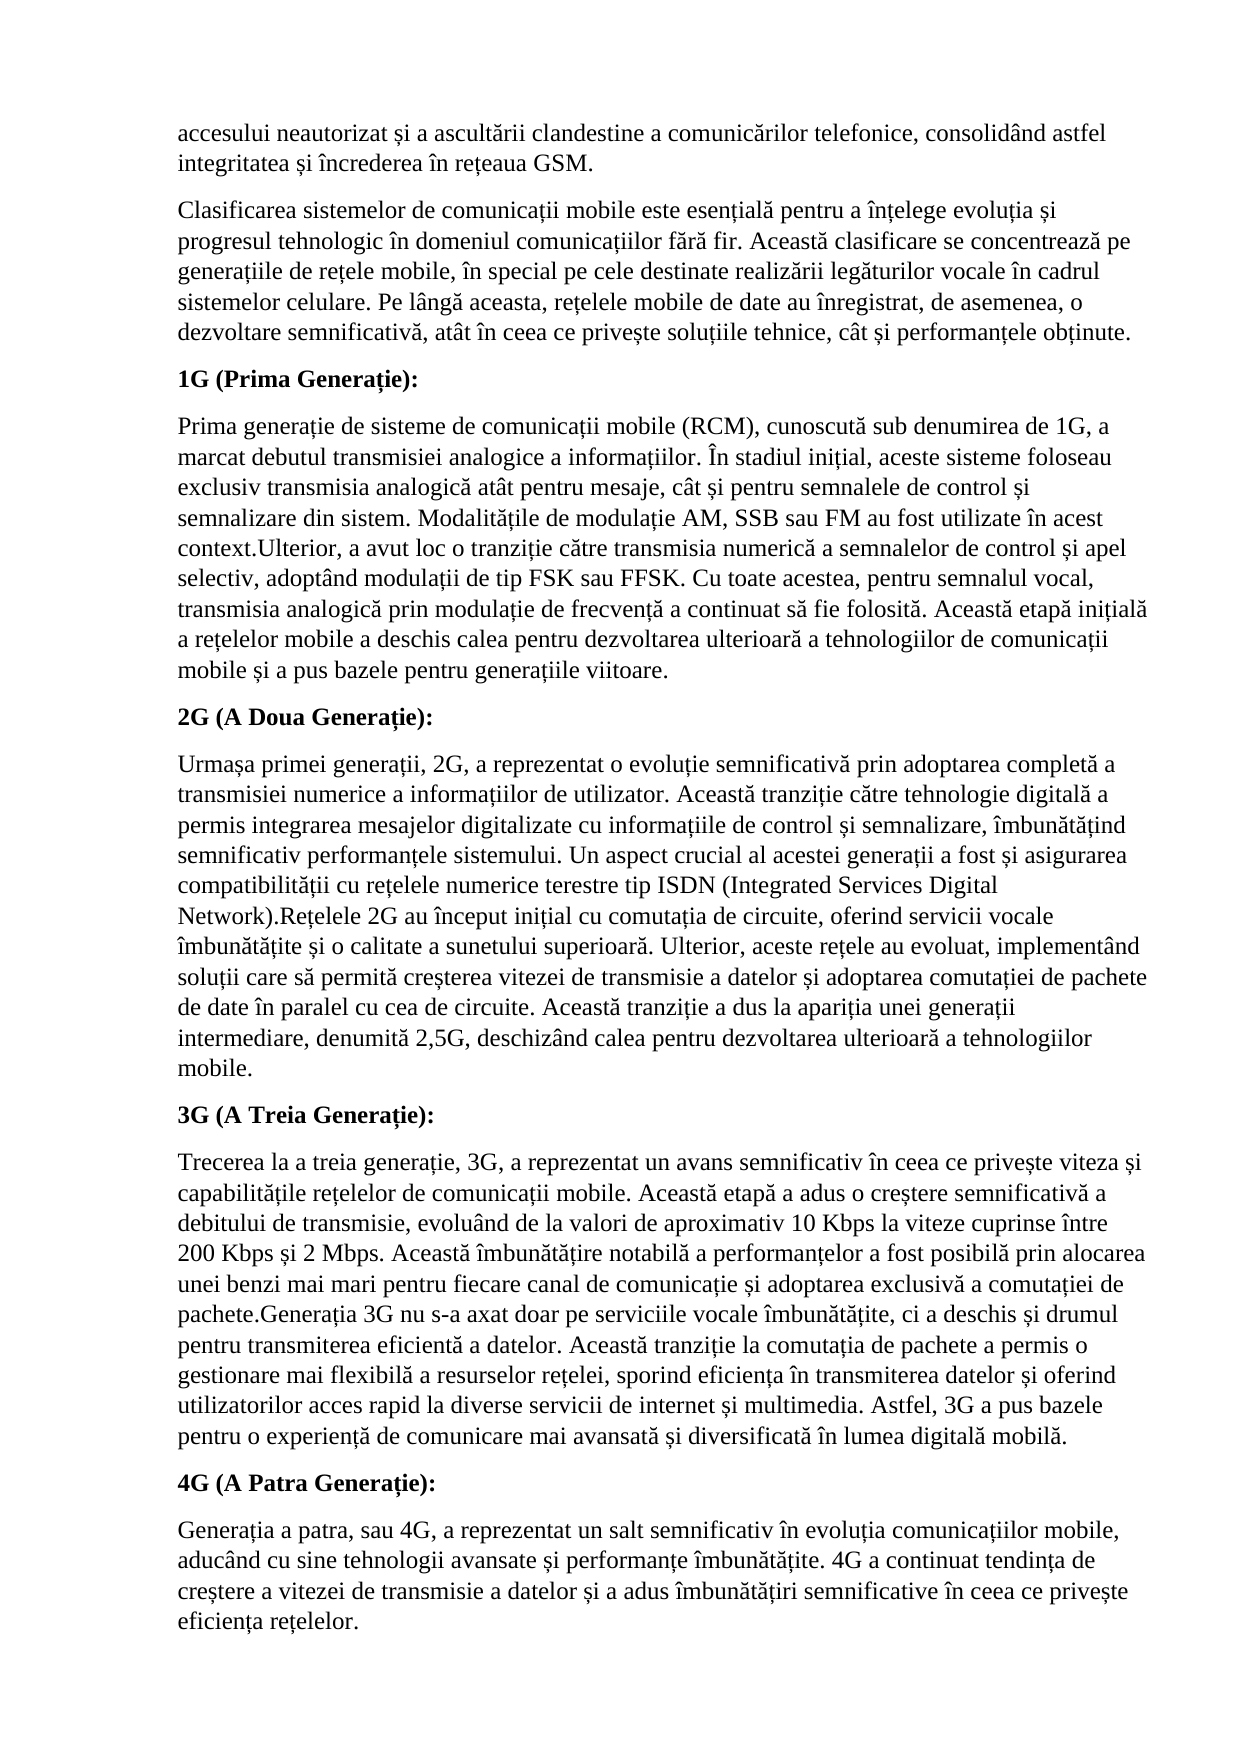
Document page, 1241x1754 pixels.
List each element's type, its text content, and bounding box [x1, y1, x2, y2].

text 1G (Prima Generație): [177, 364, 1152, 393]
text Generația a patra, sau 4G, a reprezentat un salt semnificativ în evoluția comunicațiilor mobile, aducând cu sine tehnologii avansate și performanțe îmbunătățite. 4G a continuat tendința de creștere a vitezei de transmisie a datelor și a adus îmbunătățiri semnificative în ceea ce privește eficiența rețelelor. [177, 1515, 1152, 1635]
text Urmașa primei generații, 2G, a reprezentat o evoluție semnificativă prin adoptarea completă a transmisiei numerice a informațiilor de utilizator. Această tranziție către tehnologie digitală a permis integrarea mesajelor digitalizate cu informațiile de control și semnalizare, îmbunătățind semnificativ performanțele sistemului. Un aspect crucial al acestei generații a fost și asigurarea compatibilității cu rețelele numerice terestre tip ISDN (Integrated Services Digital Network).Rețelele 2G au început inițial cu comutația de circuite, oferind servicii vocale îmbunătățite și o calitate a sunetului superioară. Ulterior, aceste rețele au evoluat, implementând soluții care să permită creșterea vitezei de transmisie a datelor și adoptarea comutației de pachete de date în paralel cu cea de circuite. Această tranziție a dus la apariția unei generații intermediare, denumită 2,5G, deschizând calea pentru dezvoltarea ulterioară a tehnologiilor mobile. [177, 749, 1152, 1082]
text Prima generație de sisteme de comunicații mobile (RCM), cunoscută sub denumirea de 1G, a marcat debutul transmisiei analogice a informațiilor. În stadiul inițial, aceste sisteme foloseau exclusiv transmisia analogică atât pentru mesaje, cât și pentru semnalele de control și semnalizare din sistem. Modalitățile de modulație AM, SSB sau FM au fost utilizate în acest context.Ulterior, a avut loc o tranziție către transmisia numerică a semnalelor de control și apel selectiv, adoptând modulații de tip FSK sau FFSK. Cu toate acestea, pentru semnalul vocal, transmisia analogică prin modulație de frecvență a continuat să fie folosită. Această etapă inițială a rețelelor mobile a deschis calea pentru dezvoltarea ulterioară a tehnologiilor de comunicații mobile și a pus bazele pentru generațiile viitoare. [177, 411, 1152, 683]
text Trecerea la a treia generație, 3G, a reprezentat un avans semnificativ în ceea ce privește viteza și capabilitățile rețelelor de comunicații mobile. Această etapă a adus o creștere semnificativă a debitului de transmisie, evoluând de la valori de aproximativ 10 Kbps la viteze cuprinse între 200 Kbps și 2 Mbps. Această îmbunătățire notabilă a performanțelor a fost posibilă prin alocarea unei benzi mai mari pentru fiecare canal de comunicație și adoptarea exclusivă a comutației de pachete.Generația 3G nu s-a axat doar pe serviciile vocale îmbunătățite, ci a deschis și drumul pentru transmiterea eficientă a datelor. Această tranziție la comutația de pachete a permis o gestionare mai flexibilă a resurselor rețelei, sporind eficiența în transmiterea datelor și oferind utilizatorilor acces rapid la diverse servicii de internet și multimedia. Astfel, 3G a pus bazele pentru o experiență de comunicare mai avansată și diversificată în lumea digitală mobilă. [177, 1147, 1152, 1450]
text 2G (A Doua Generație): [177, 702, 1152, 731]
text 4G (A Patra Generație): [177, 1468, 1152, 1497]
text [177, 118, 1152, 177]
text Clasificarea sistemelor de comunicații mobile este esențială pentru a înțelege evoluția și progresul tehnologic în domeniul comunicațiilor fără fir. Această clasificare se concentrează pe generațiile de rețele mobile, în special pe cele destinate realizării legăturilor vocale în cadrul sistemelor celulare. Pe lângă aceasta, rețelele mobile de date au înregistrat, de asemenea, o dezvoltare semnificativă, atât în ceea ce privește soluțiile tehnice, cât și performanțele obținute. [177, 196, 1152, 346]
text 3G (A Treia Generație): [177, 1100, 1152, 1129]
